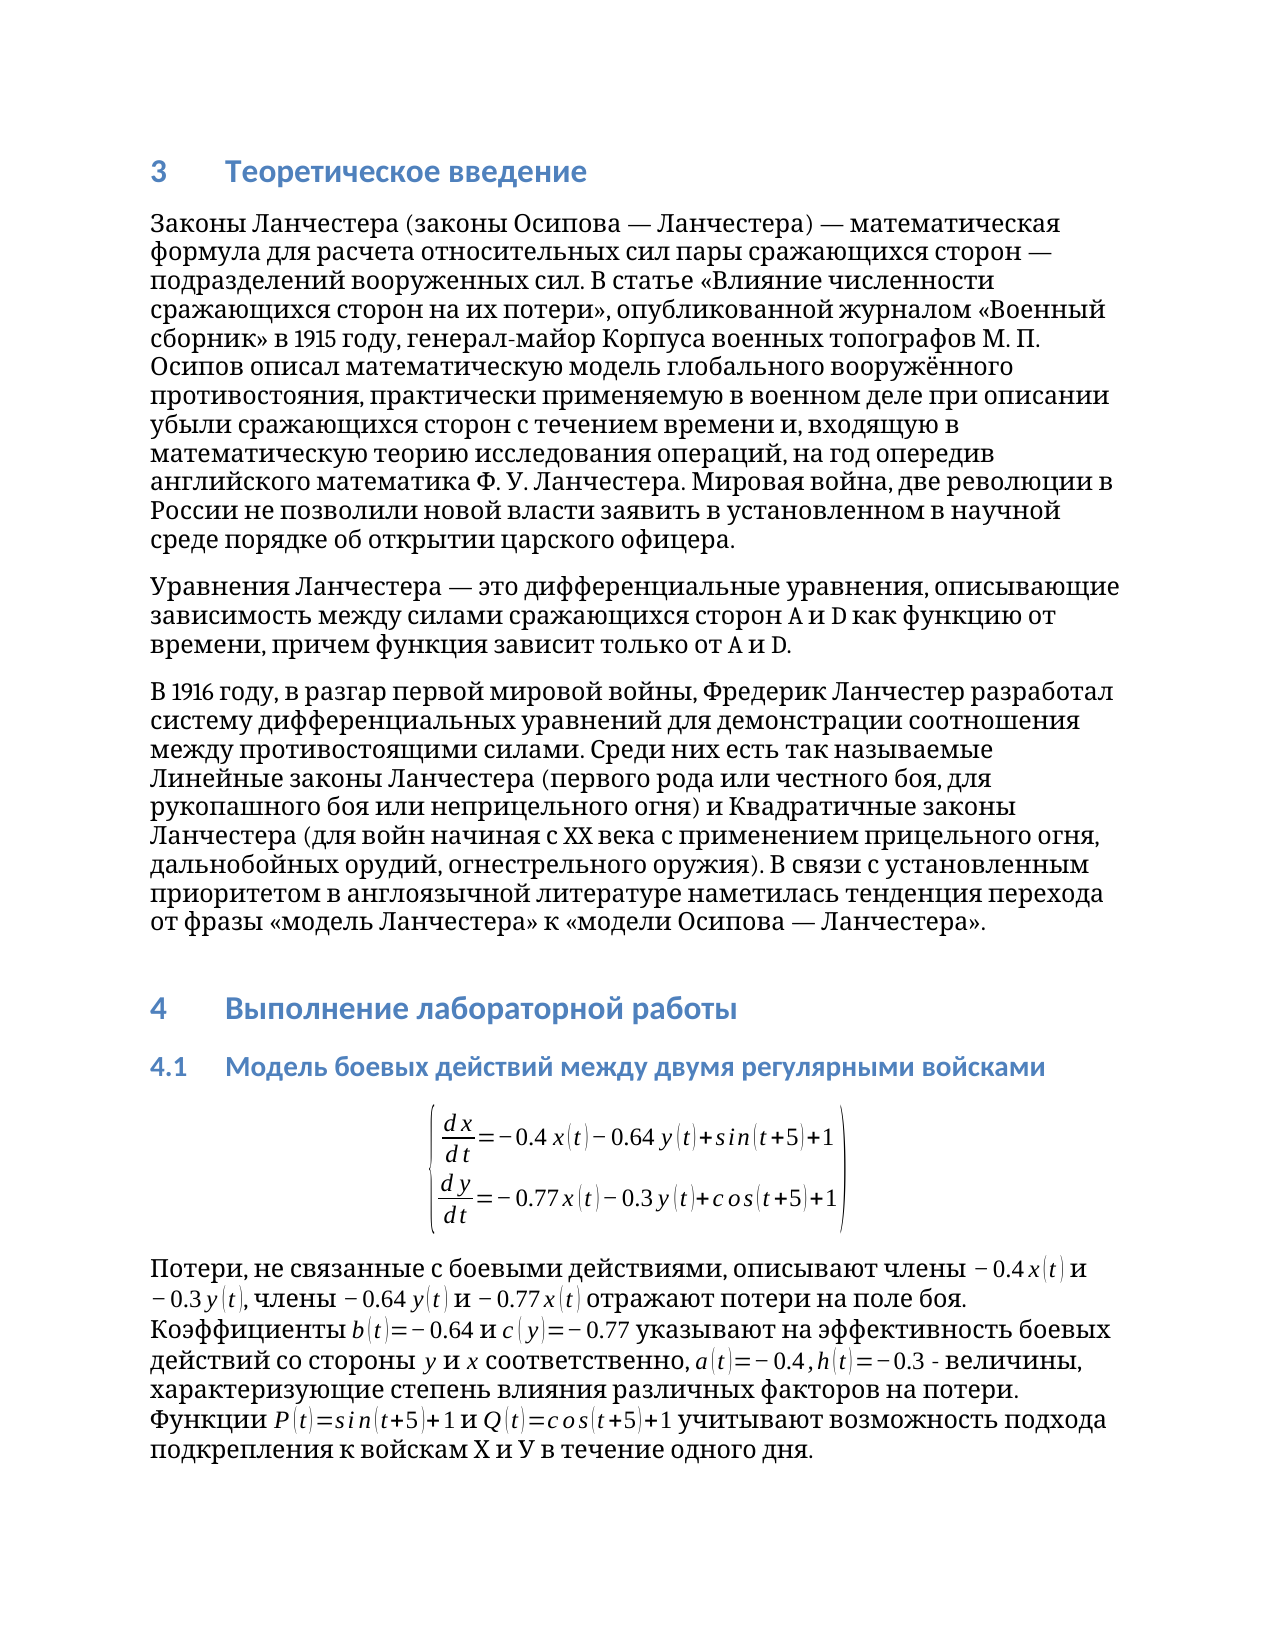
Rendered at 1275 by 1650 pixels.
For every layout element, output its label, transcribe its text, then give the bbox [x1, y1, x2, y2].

text Потери, не связанные с боевыми действиями, описывают члены и , члены и отражают потери на поле боя. Коэффициенты и указывают на эффективность боевых действий со стороны и соответственно, - величины, характеризующие степень влияния различных факторов на потери. Функции и учитывают возможность подхода подкрепления к войскам Х и У в течение одного дня. [150, 1254, 1125, 1464]
subtitle 4 Выполнение лабораторной работы [150, 987, 1125, 1028]
text Законы Ланчестера (законы Осипова — Ланчестера) — математическая формула для расчета относительных сил пары сражающихся сторон — подразделений вооруженных сил. В статье «Влияние численности сражающихся сторон на их потери», опубликованной журналом «Военный сборник» в 1915 году, генерал-майор Корпуса военных топографов М. П. Осипов описал математическую модель глобального вооружённого противостояния, практически применяемую в военном деле при описании убыли сражающихся сторон с течением времени и, входящую в математическую теорию исследования операций, на год опередив английского математика Ф. У. Ланчестера. Мировая война, две революции в России не позволили новой власти заявить в установленном в научной среде порядке об открытии царского офицера. [150, 209, 1125, 554]
text В 1916 году, в разгар первой мировой войны, Фредерик Ланчестер разработал систему дифференциальных уравнений для демонстрации соотношения между противостоящими силами. Среди них есть так называемые Линейные законы Ланчестера (первого рода или честного боя, для рукопашного боя или неприцельного огня) и Квадратичные законы Ланчестера (для войн начиная с XX века с применением прицельного огня, дальнобойных орудий, огнестрельного оружия). В связи с установленным приоритетом в англоязычной литературе наметилась тенденция перехода от фразы «модель Ланчестера» к «модели Осипова — Ланчестера». [150, 678, 1125, 937]
text Уравнения Ланчестера — это дифференциальные уравнения, описывающие зависимость между силами сражающихся сторон A и D как функцию от времени, причем функция зависит только от A и D. [150, 573, 1125, 659]
subtitle 3 Теоретическое введение [150, 150, 1125, 191]
subtitle 4.1 Модель боевых действий между двумя регулярными войсками [150, 1048, 1125, 1084]
